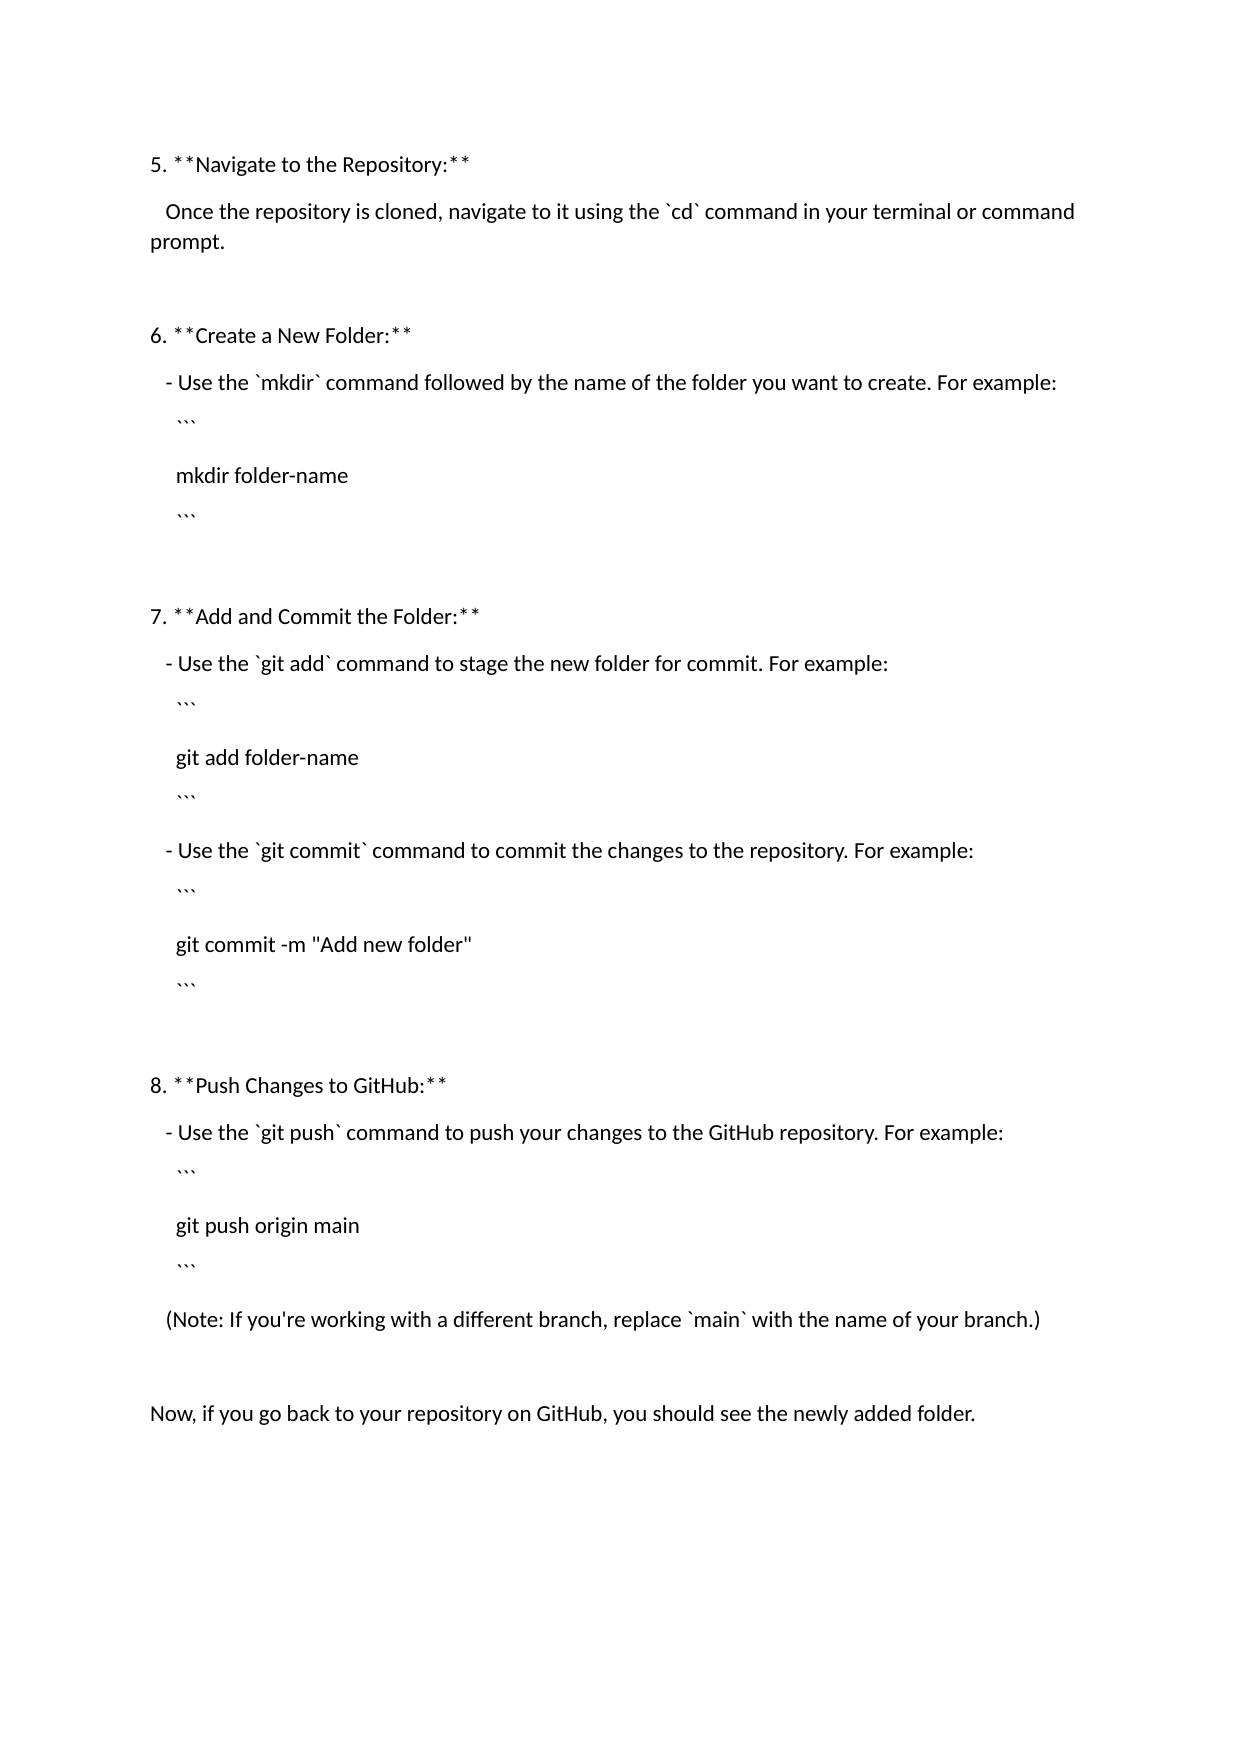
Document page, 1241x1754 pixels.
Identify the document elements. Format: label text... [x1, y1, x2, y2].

text ``` [150, 1164, 1090, 1193]
text (Note: If you're working with a different branch, replace `main` with the name of your branch.) [150, 1305, 1090, 1333]
text ``` [150, 1258, 1090, 1286]
text - Use the `mkdir` command followed by the name of the folder you want to create. For example: [150, 368, 1090, 396]
text mkdir folder-name [150, 461, 1090, 489]
text ``` [150, 508, 1090, 536]
text git commit -m "Add new folder" [150, 930, 1090, 958]
text ``` [150, 883, 1090, 911]
text git push origin main [150, 1211, 1090, 1239]
text ``` [150, 789, 1090, 818]
text ``` [150, 696, 1090, 724]
text 7. **Add and Commit the Folder:** [150, 602, 1090, 630]
text git add folder-name [150, 743, 1090, 771]
text 6. **Create a New Folder:** [150, 321, 1090, 349]
text 5. **Navigate to the Repository:** [150, 150, 1090, 178]
text - Use the `git commit` command to commit the changes to the repository. For example: [150, 836, 1090, 864]
text - Use the `git add` command to stage the new folder for commit. For example: [150, 649, 1090, 677]
text 8. **Push Changes to GitHub:** [150, 1071, 1090, 1099]
text Once the repository is cloned, navigate to it using the `cd` command in your terminal or command prompt. [150, 197, 1090, 255]
text - Use the `git push` command to push your changes to the GitHub repository. For example: [150, 1118, 1090, 1146]
text ``` [150, 977, 1090, 1005]
text Now, if you go back to your repository on GitHub, you should see the newly added folder. [150, 1399, 1090, 1427]
text ``` [150, 414, 1090, 443]
